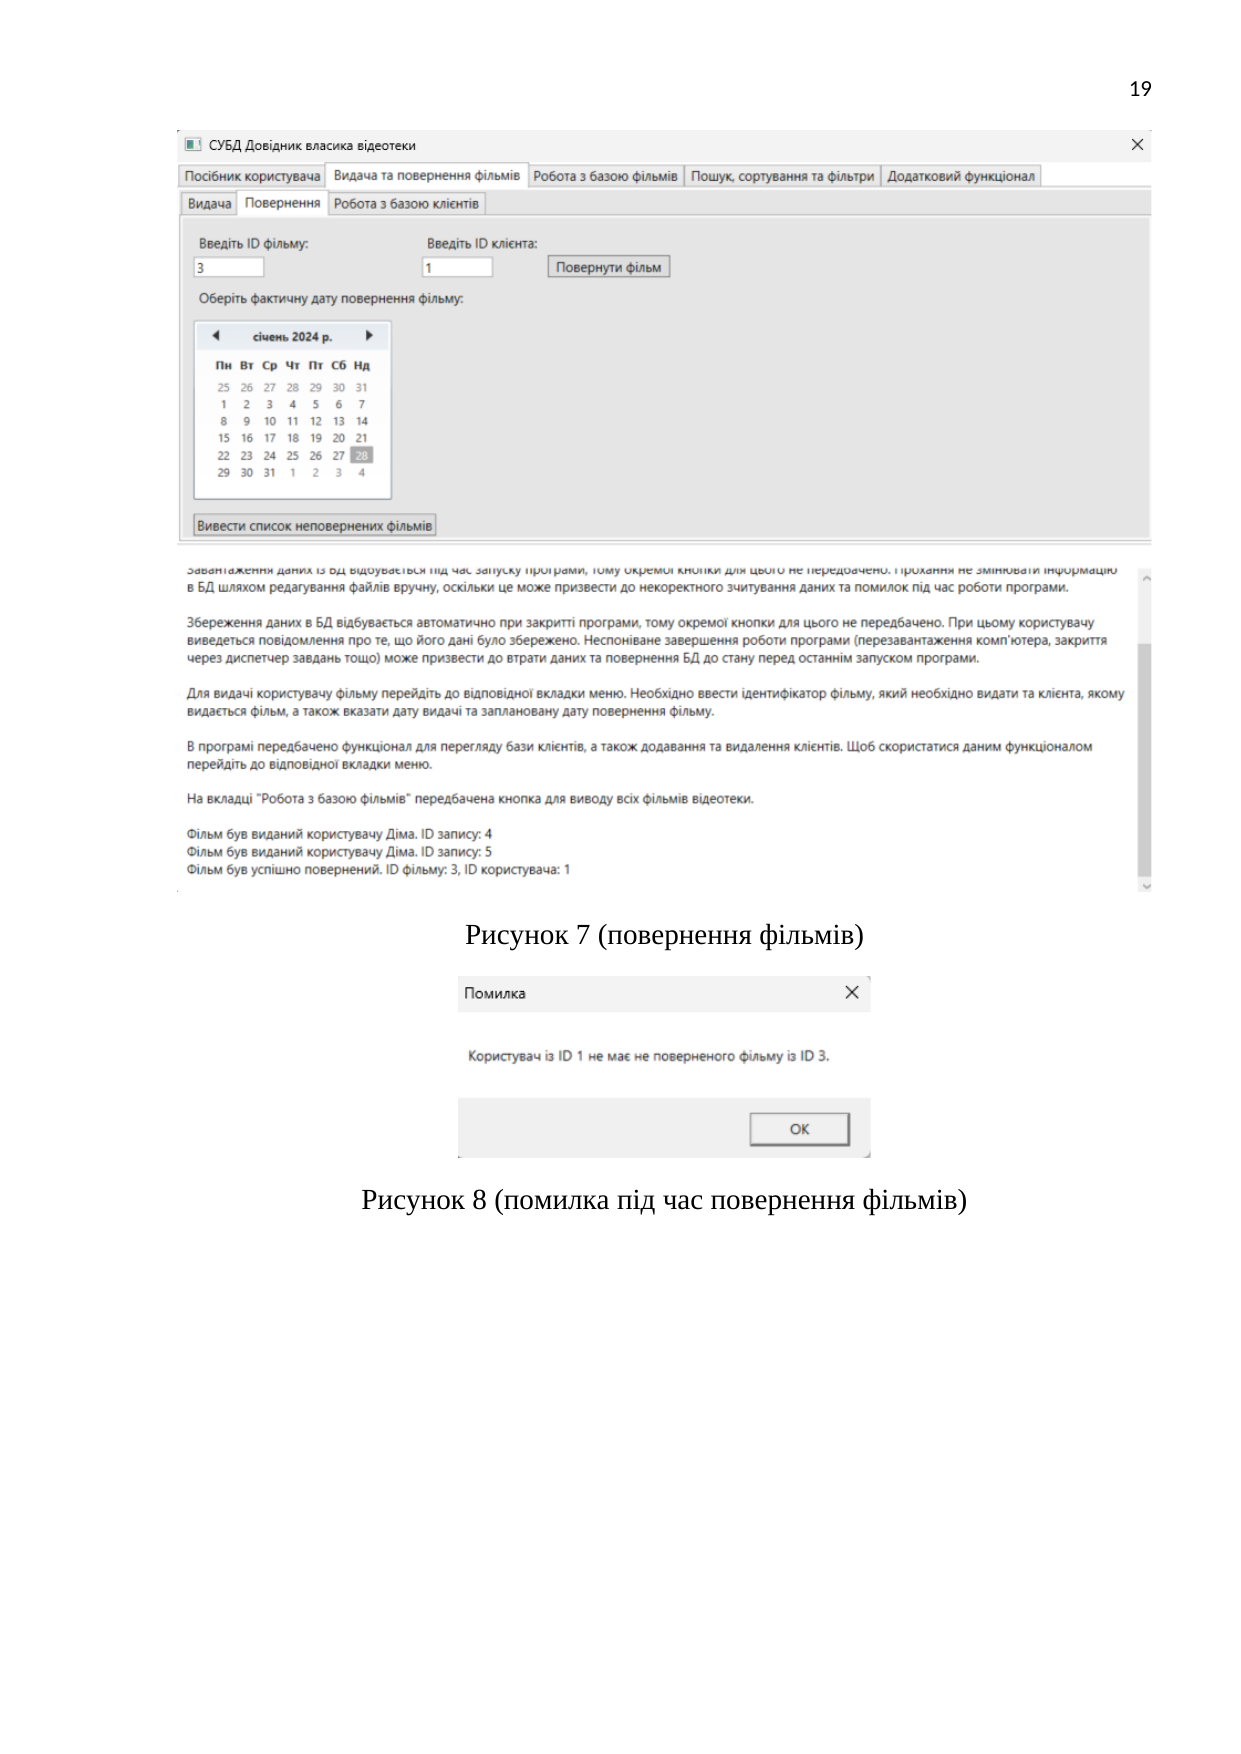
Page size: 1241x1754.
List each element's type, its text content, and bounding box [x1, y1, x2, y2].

text Рисунок 8 (помилка під час повернення фільмів) [177, 1182, 1152, 1216]
text Рисунок 7 (повернення фільмів) [177, 917, 1152, 950]
picture [458, 976, 871, 1158]
picture [177, 130, 1152, 892]
